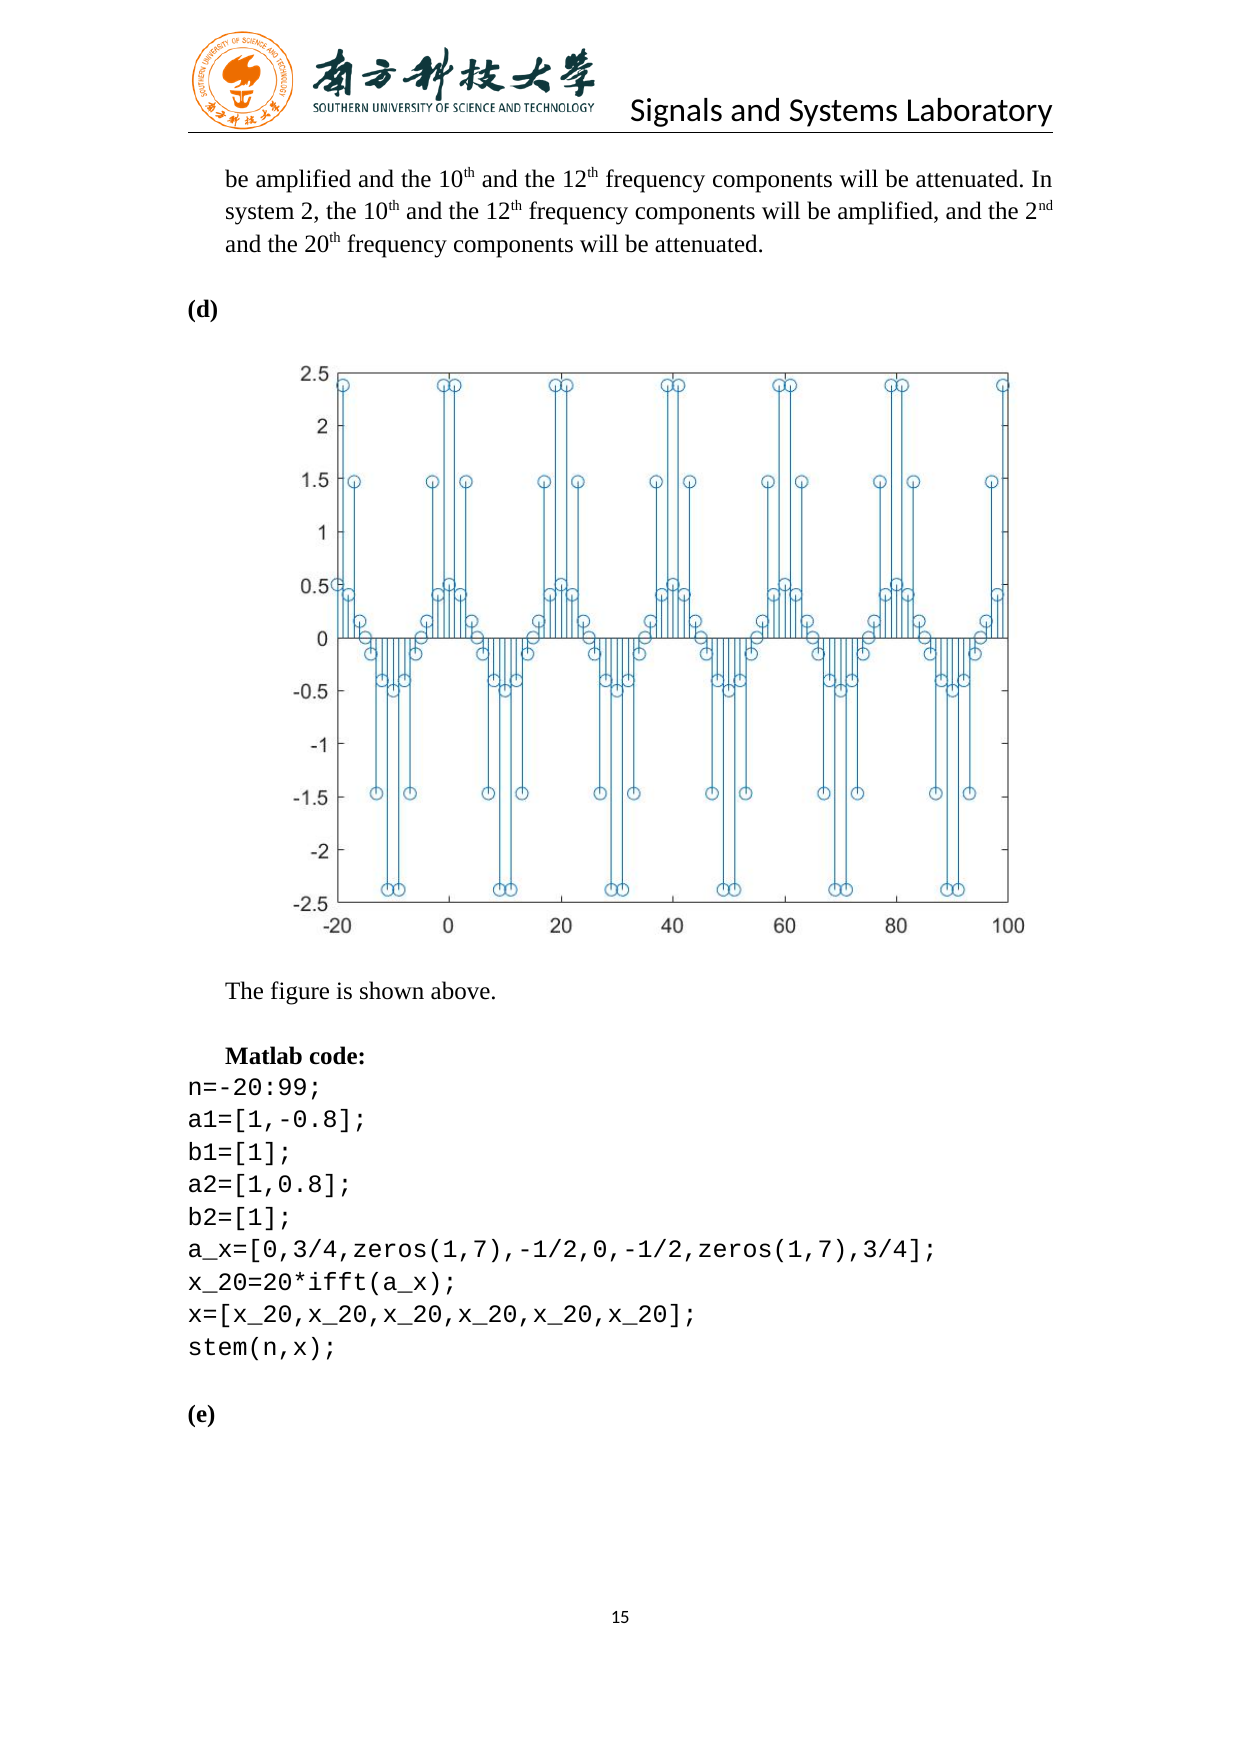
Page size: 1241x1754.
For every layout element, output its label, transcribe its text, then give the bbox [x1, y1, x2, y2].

picture [225, 324, 1091, 974]
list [225, 162, 1053, 259]
picture [189, 28, 597, 132]
text stem(n,x); [187, 1332, 1053, 1364]
text a_x=[0,3/4,zeros(1,7),-1/2,0,-1/2,zeros(1,7),3/4]; [187, 1234, 1053, 1267]
text a2=[1,0.8]; [187, 1169, 1053, 1202]
list Matlab code: [225, 1039, 1053, 1072]
text b1=[1]; [187, 1137, 1053, 1169]
text a1=[1,-0.8]; [187, 1104, 1053, 1137]
text n=-20:99; [187, 1072, 1053, 1104]
text x_20=20*ifft(a_x); [187, 1267, 1053, 1299]
text x=[x_20,x_20,x_20,x_20,x_20,x_20]; [187, 1299, 1053, 1332]
text b2=[1]; [187, 1202, 1053, 1234]
list The figure is shown above. [225, 974, 1053, 1007]
